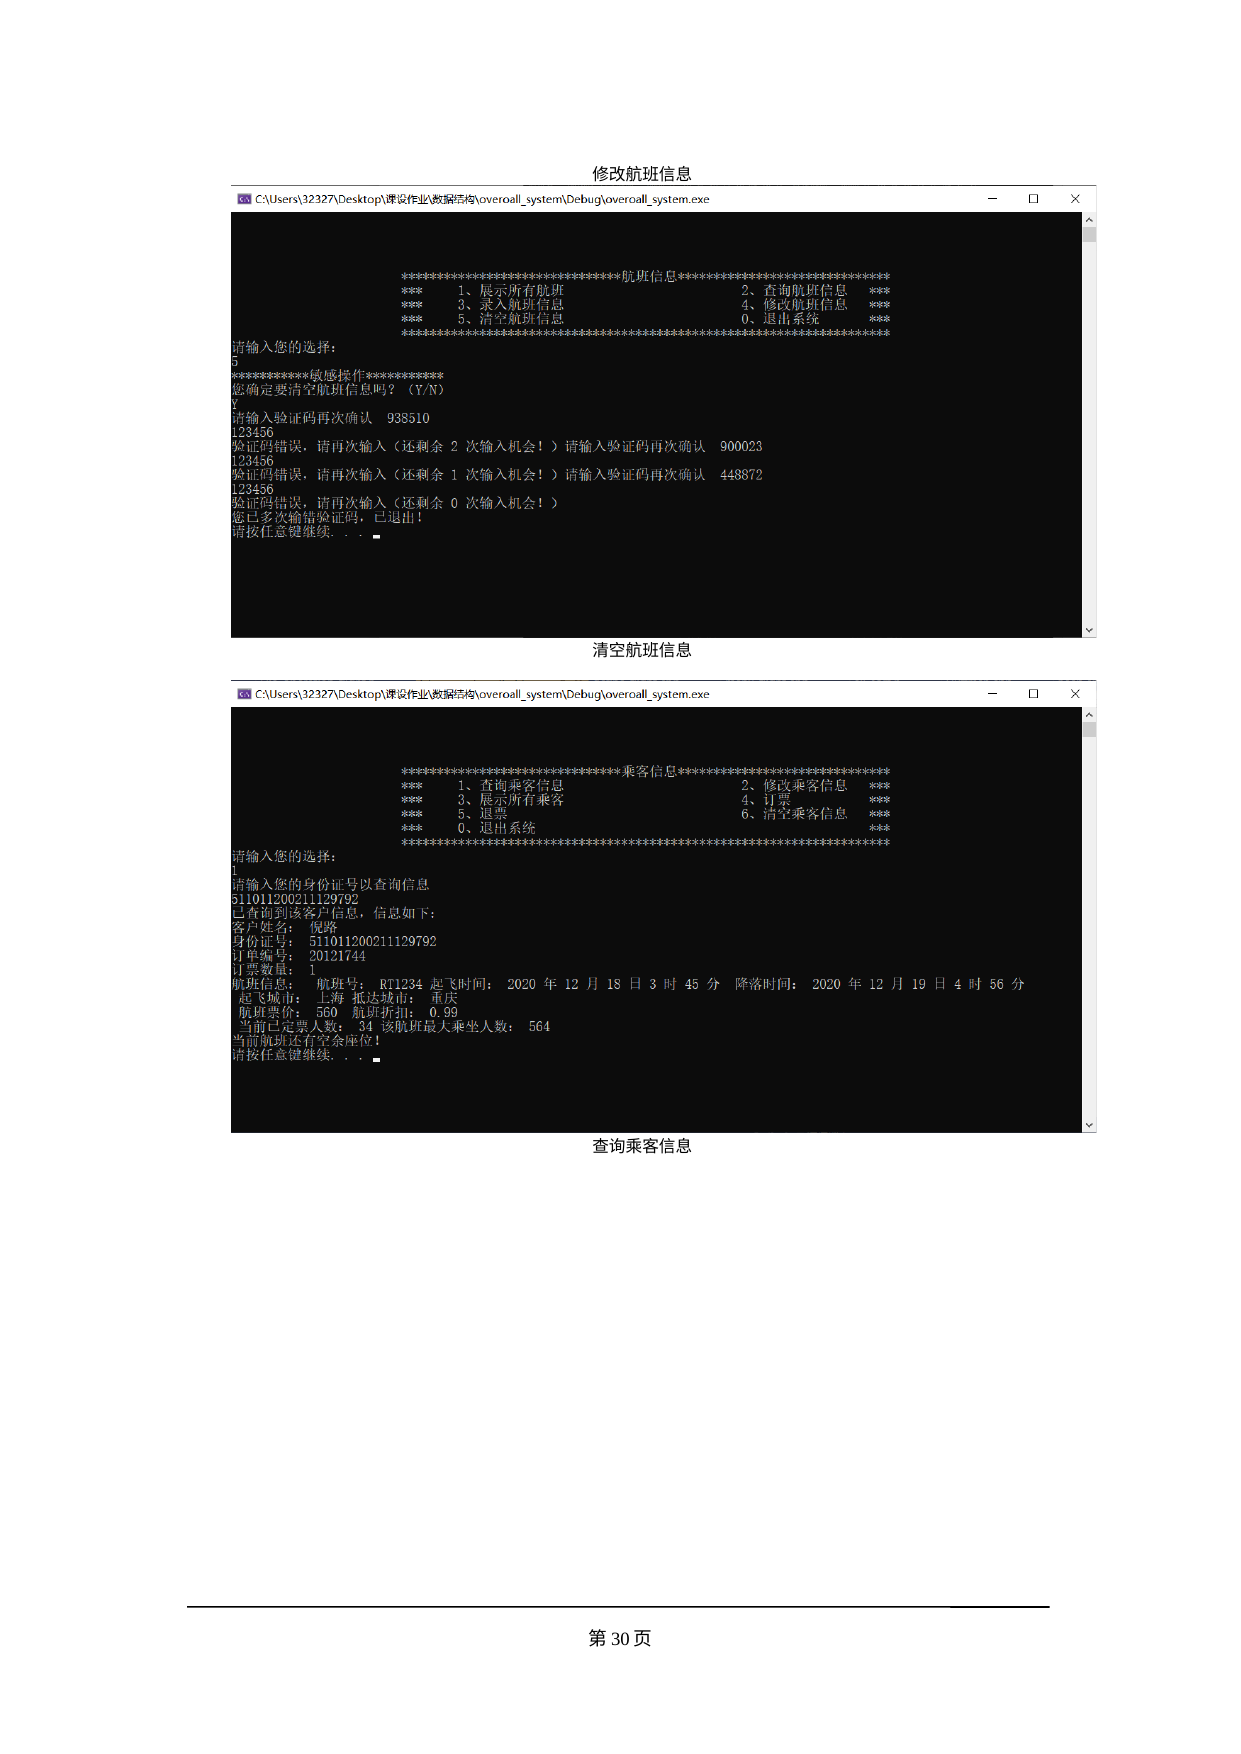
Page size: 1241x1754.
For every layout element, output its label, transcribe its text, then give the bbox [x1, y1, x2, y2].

text 清空航班信息 [187, 637, 1053, 661]
text 查询乘客信息 [187, 1133, 1053, 1157]
picture [231, 680, 1097, 1133]
text 修改航班信息 [187, 161, 1053, 185]
picture [231, 185, 1097, 638]
